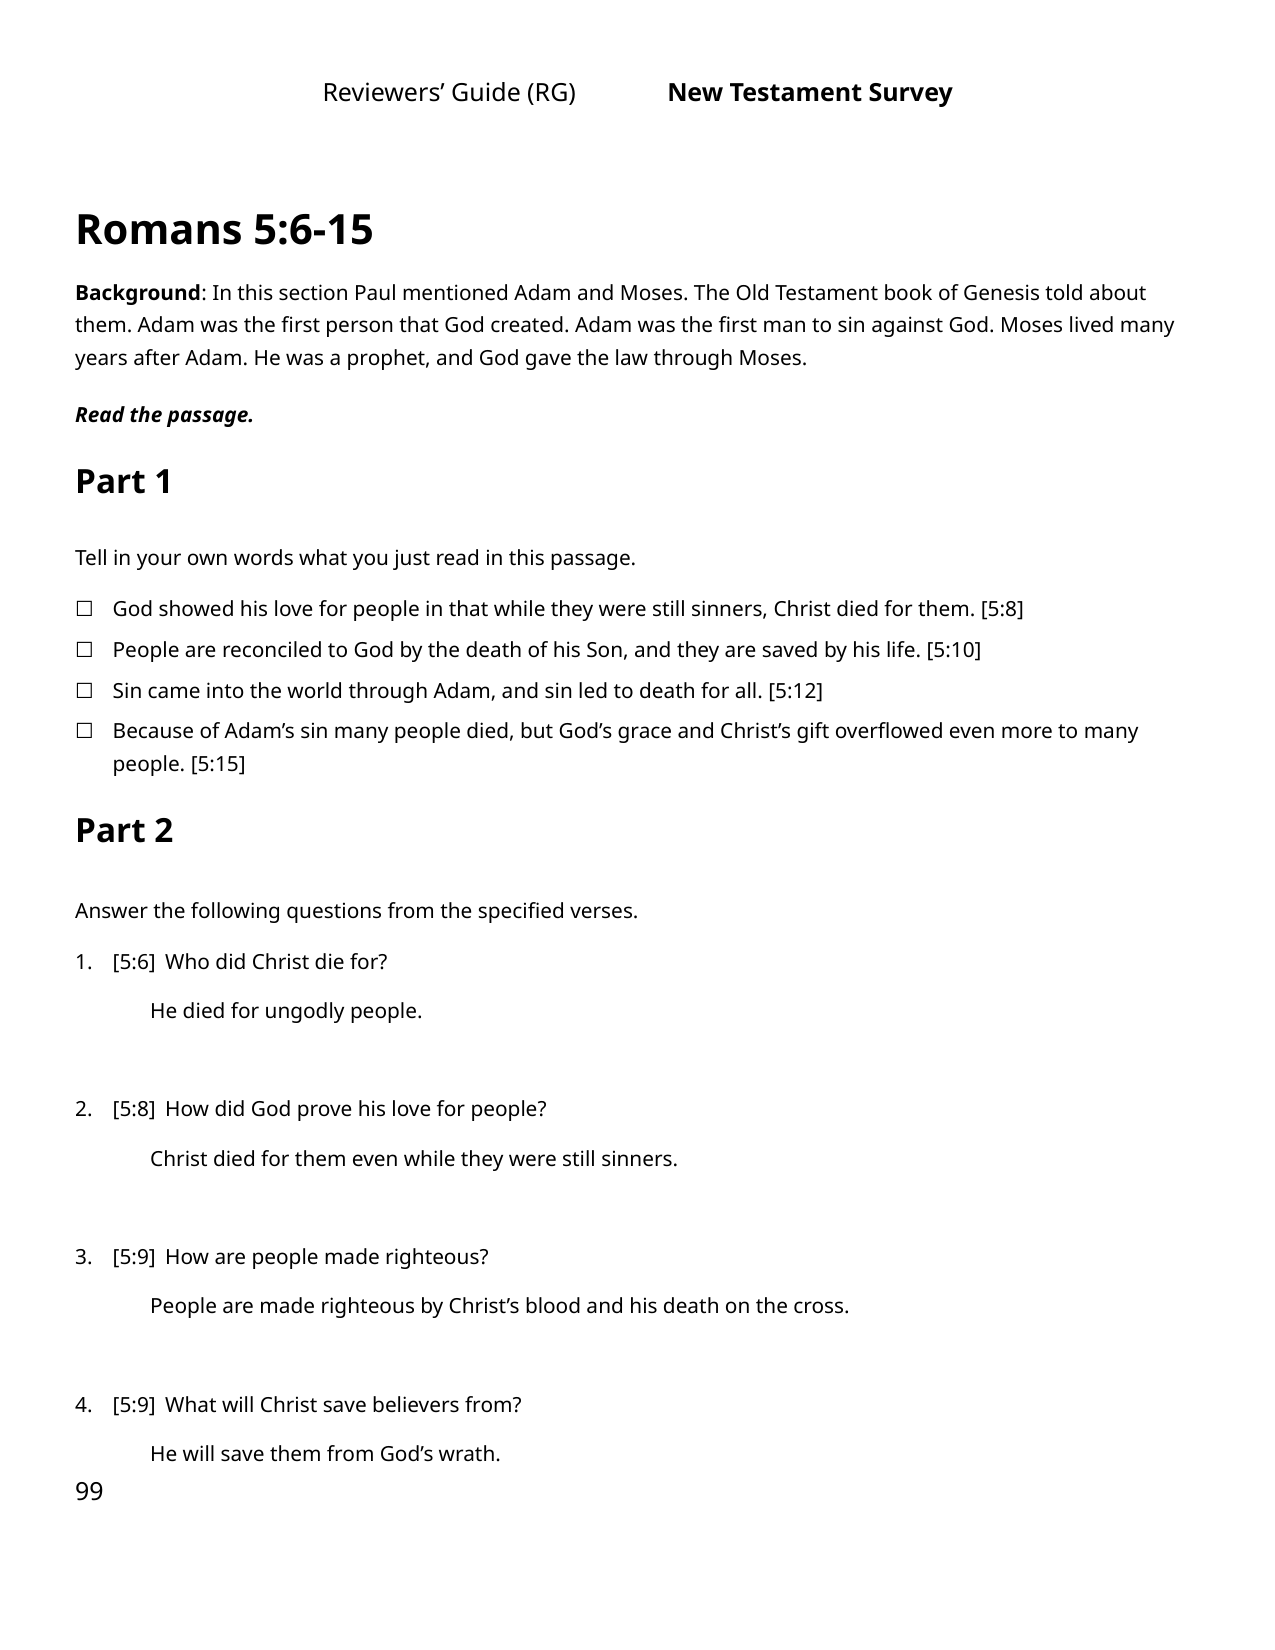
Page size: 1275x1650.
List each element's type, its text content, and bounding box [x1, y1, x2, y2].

text Background: In this section Paul mentioned Adam and Moses. The Old Testament book of Genesis told about them. Adam was the first person that God created. Adam was the first man to sin against God. Moses lived many years after Adam. He was a prophet, and God gave the law through Moses. [75, 278, 1200, 371]
text Tell in your own words what you just read in this passage. [75, 543, 1200, 571]
list Because of Adam’s sin many people died, but God’s grace and Christ’s gift overflowed even more to many people. [5:15] [75, 717, 1200, 778]
list [5:9] What will Christ save believers from? [75, 1390, 1200, 1419]
list God showed his love for people in that while they were still sinners, Christ died for them. [5:8] [75, 594, 1200, 622]
text Christ died for them even while they were still sinners. [150, 1144, 1200, 1172]
text People are made righteous by Christ’s blood and his death on the cross. [150, 1292, 1200, 1320]
text Part 1 [75, 458, 1200, 503]
list Sin came into the world through Adam, and sin led to death for all. [5:12] [75, 676, 1200, 704]
list [5:9] How are people made righteous? [75, 1242, 1200, 1271]
text Read the passage. [75, 401, 1200, 429]
list [5:6] Who did Christ die for? [75, 947, 1200, 975]
subtitle Romans 5:6-15 [75, 200, 1200, 257]
list People are reconciled to God by the death of his Son, and they are saved by his life. [5:10] [75, 635, 1200, 663]
text Part 2 [75, 807, 1200, 852]
text Answer the following questions from the specified verses. [75, 896, 1200, 924]
text He will save them from God’s wrath. [150, 1439, 1200, 1468]
list [5:8] How did God prove his love for people? [75, 1094, 1200, 1123]
text He died for ungodly people. [150, 996, 1200, 1024]
